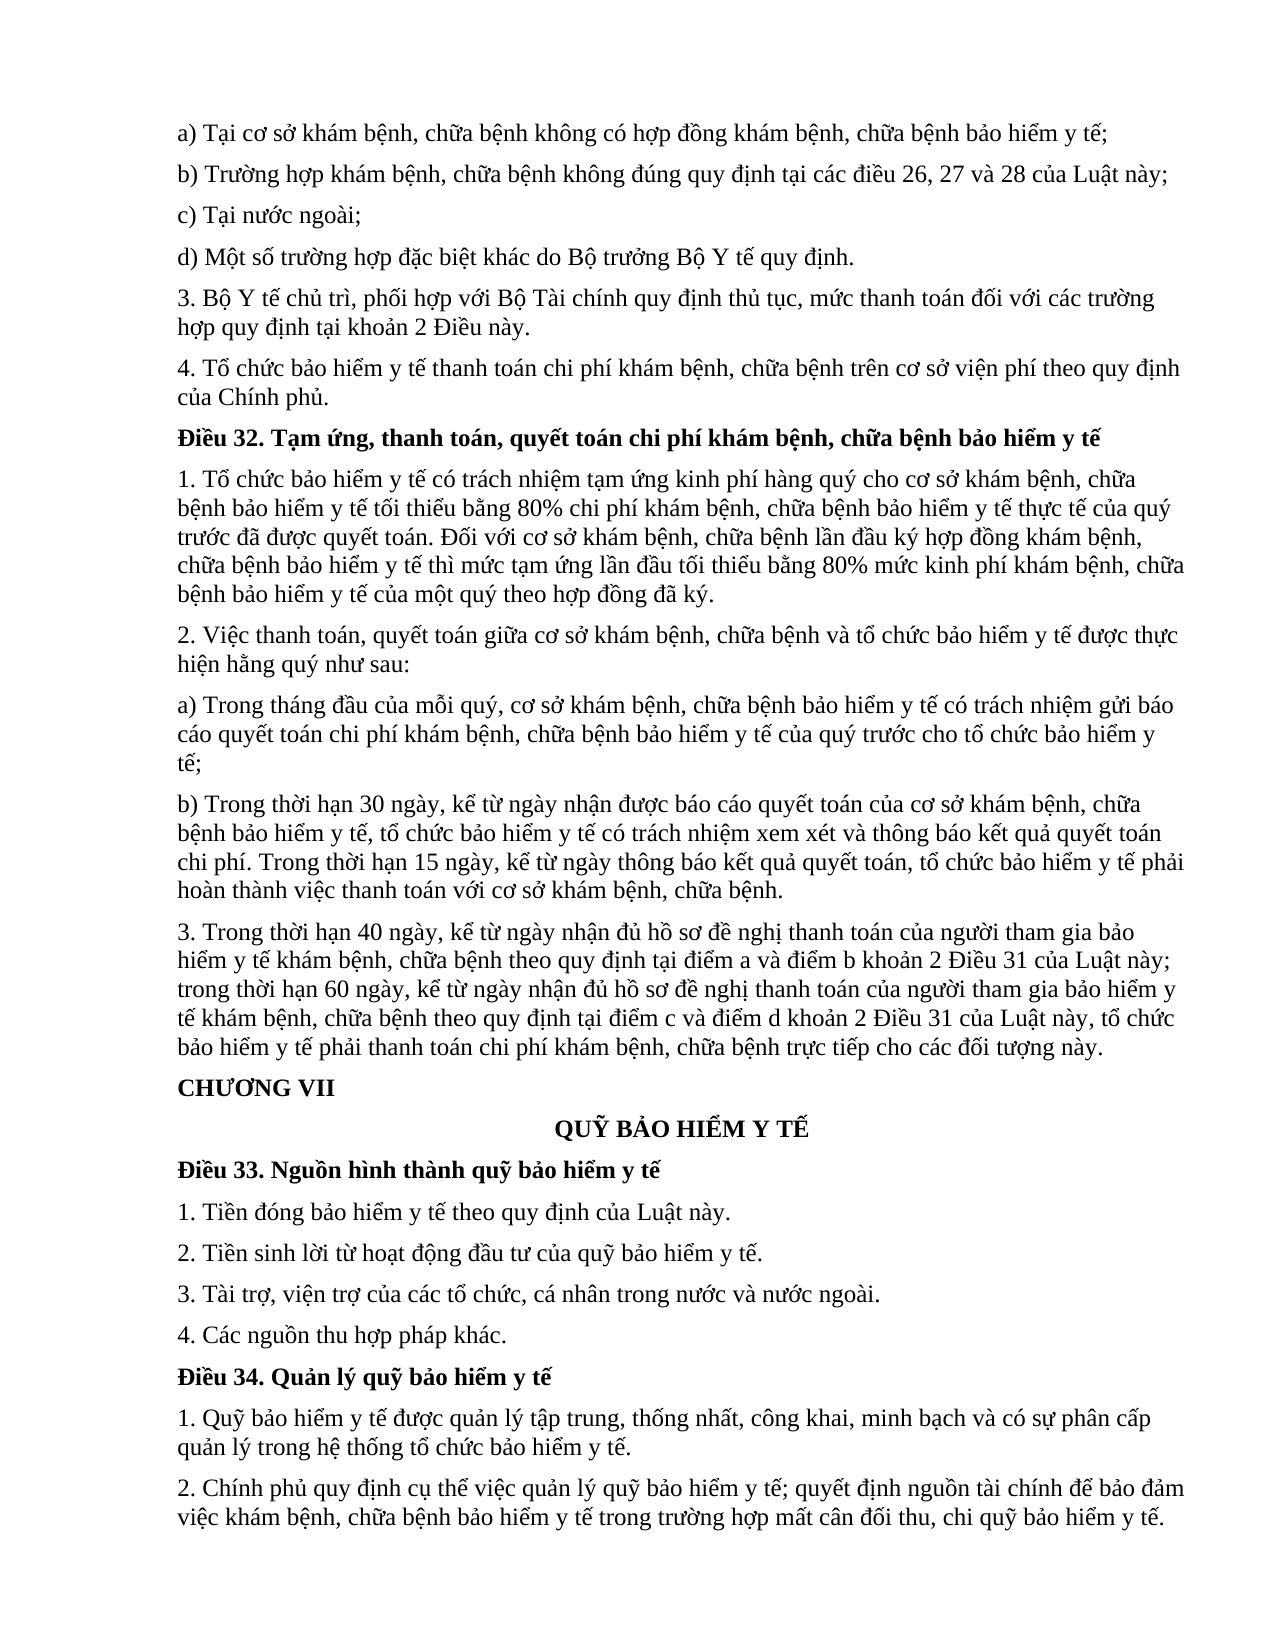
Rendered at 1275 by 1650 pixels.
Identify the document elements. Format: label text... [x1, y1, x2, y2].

text a) Trong tháng đầu của mỗi quý, cơ sở khám bệnh, chữa bệnh bảo hiểm y tế có trách nhiệm gửi báo cáo quyết toán chi phí khám bệnh, chữa bệnh bảo hiểm y tế của quý trước cho tổ chức bảo hiểm y tế; [177, 691, 1186, 777]
text d) Một số trường hợp đặc biệt khác do Bộ trưởng Bộ Y tế quy định. [177, 242, 1186, 271]
text 2. Tiền sinh lời từ hoạt động đầu tư của quỹ bảo hiểm y tế. [177, 1238, 1186, 1267]
text 4. Tổ chức bảo hiểm y tế thanh toán chi phí khám bệnh, chữa bệnh trên cơ sở viện phí theo quy định của Chính phủ. [177, 353, 1186, 411]
text b) Trong thời hạn 30 ngày, kể từ ngày nhận được báo cáo quyết toán của cơ sở khám bệnh, chữa bệnh bảo hiểm y tế, tổ chức bảo hiểm y tế có trách nhiệm xem xét và thông báo kết quả quyết toán chi phí. Trong thời hạn 15 ngày, kể từ ngày thông báo kết quả quyết toán, tổ chức bảo hiểm y tế phải hoàn thành việc thanh toán với cơ sở khám bệnh, chữa bệnh. [177, 789, 1186, 904]
text 1. Tổ chức bảo hiểm y tế có trách nhiệm tạm ứng kinh phí hàng quý cho cơ sở khám bệnh, chữa bệnh bảo hiểm y tế tối thiểu bằng 80% chi phí khám bệnh, chữa bệnh bảo hiểm y tế thực tế của quý trước đã được quyết toán. Đối với cơ sở khám bệnh, chữa bệnh lần đầu ký hợp đồng khám bệnh, chữa bệnh bảo hiểm y tế thì mức tạm ứng lần đầu tối thiểu bằng 80% mức kinh phí khám bệnh, chữa bệnh bảo hiểm y tế của một quý theo hợp đồng đã ký. [177, 464, 1186, 608]
text 3. Trong thời hạn 40 ngày, kể từ ngày nhận đủ hồ sơ đề nghị thanh toán của người tham gia bảo hiểm y tế khám bệnh, chữa bệnh theo quy định tại điểm a và điểm b khoản 2 Điều 31 của Luật này; trong thời hạn 60 ngày, kể từ ngày nhận đủ hồ sơ đề nghị thanh toán của người tham gia bảo hiểm y tế khám bệnh, chữa bệnh theo quy định tại điểm c và điểm d khoản 2 Điều 31 của Luật này, tổ chức bảo hiểm y tế phải thanh toán chi phí khám bệnh, chữa bệnh trực tiếp cho các đối tượng này. [177, 917, 1186, 1061]
text 2. Chính phủ quy định cụ thể việc quản lý quỹ bảo hiểm y tế; quyết định nguồn tài chính để bảo đảm việc khám bệnh, chữa bệnh bảo hiểm y tế trong trường hợp mất cân đối thu, chi quỹ bảo hiểm y tế. [177, 1473, 1186, 1531]
text QUỸ BẢO HIỂM Y TẾ [177, 1114, 1186, 1143]
text Điều 34. Quản lý quỹ bảo hiểm y tế [177, 1362, 1186, 1391]
text Điều 32. Tạm ứng, thanh toán, quyết toán chi phí khám bệnh, chữa bệnh bảo hiểm y tế [177, 423, 1186, 452]
text 1. Tiền đóng bảo hiểm y tế theo quy định của Luật này. [177, 1197, 1186, 1226]
text 2. Việc thanh toán, quyết toán giữa cơ sở khám bệnh, chữa bệnh và tổ chức bảo hiểm y tế được thực hiện hằng quý như sau: [177, 621, 1186, 678]
text 3. Tài trợ, viện trợ của các tổ chức, cá nhân trong nước và nước ngoài. [177, 1279, 1186, 1308]
text 4. Các nguồn thu hợp pháp khác. [177, 1321, 1186, 1349]
text a) Tại cơ sở khám bệnh, chữa bệnh không có hợp đồng khám bệnh, chữa bệnh bảo hiểm y tế; [177, 118, 1186, 147]
text CHƯƠNG VII [177, 1073, 1186, 1102]
text c) Tại nước ngoài; [177, 201, 1186, 229]
text b) Trường hợp khám bệnh, chữa bệnh không đúng quy định tại các điều 26, 27 và 28 của Luật này; [177, 159, 1186, 188]
text 3. Bộ Y tế chủ trì, phối hợp với Bộ Tài chính quy định thủ tục, mức thanh toán đối với các trường hợp quy định tại khoản 2 Điều này. [177, 283, 1186, 341]
text Điều 33. Nguồn hình thành quỹ bảo hiểm y tế [177, 1156, 1186, 1184]
text 1. Quỹ bảo hiểm y tế được quản lý tập trung, thống nhất, công khai, minh bạch và có sự phân cấp quản lý trong hệ thống tổ chức bảo hiểm y tế. [177, 1403, 1186, 1461]
